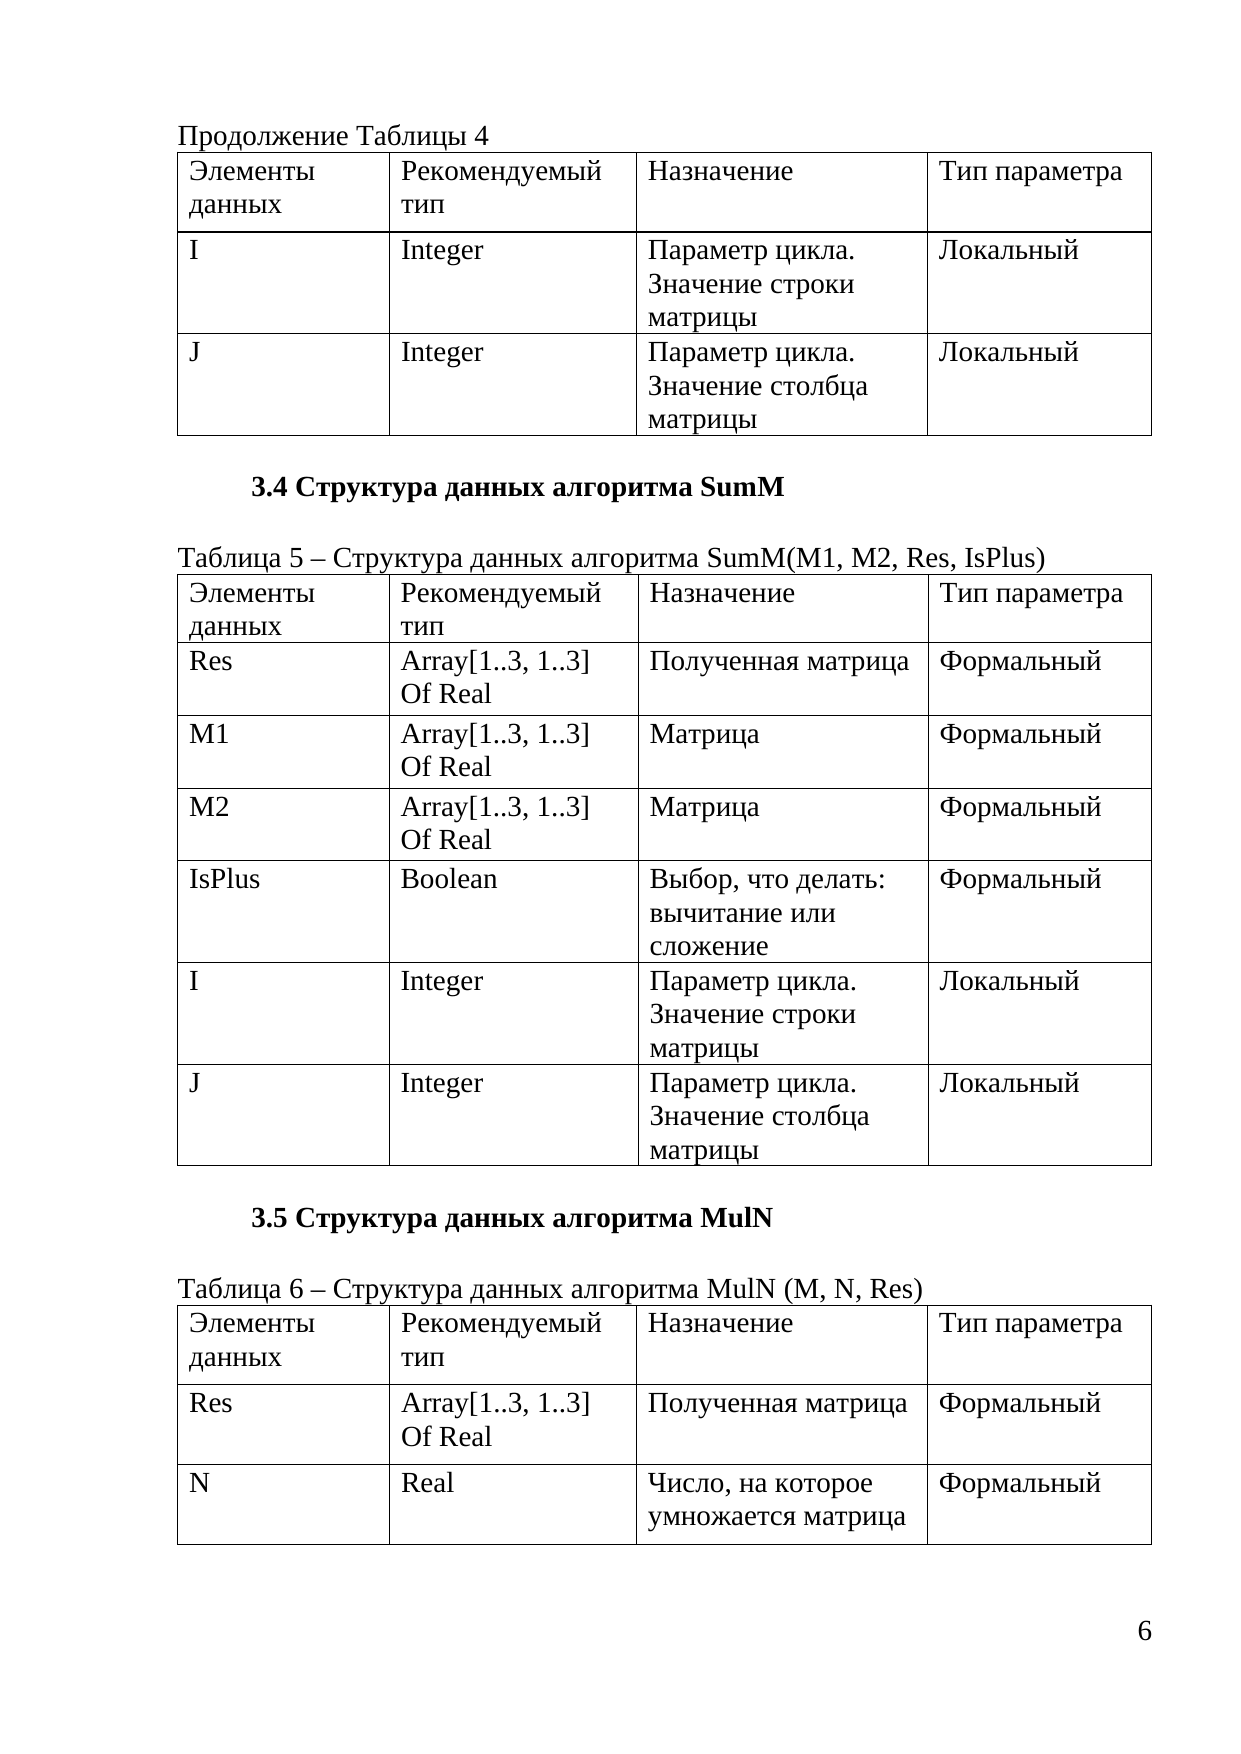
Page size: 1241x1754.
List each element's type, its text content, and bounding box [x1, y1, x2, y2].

text Таблица 6 – Структура данных алгоритма MulN (M, N, Res) [177, 1271, 1152, 1304]
table_cell Array[1..3, 1..3] Of Real [390, 789, 638, 860]
table_header Рекомендуемый тип [390, 575, 638, 642]
table_cell Параметр цикла. Значение столбца матрицы [637, 334, 927, 435]
table_cell J [178, 1065, 389, 1165]
table_header Рекомендуемый тип [390, 153, 636, 231]
table_cell Boolean [390, 861, 638, 962]
table_cell Integer [390, 233, 636, 333]
table_cell Integer [390, 1065, 638, 1165]
table_cell Array[1..3, 1..3] Of Real [390, 716, 638, 788]
table_cell IsPlus [178, 861, 389, 962]
table_cell Integer [390, 963, 638, 1064]
table_cell Формальный [929, 789, 1151, 860]
table_cell Формальный [929, 643, 1151, 715]
table_cell Локальный [929, 1065, 1151, 1165]
table_cell Real [390, 1465, 636, 1544]
table_cell Res [178, 643, 389, 715]
table_cell Локальный [928, 233, 1151, 333]
table_cell I [178, 963, 389, 1064]
table_cell Число, на которое умножается матрица [637, 1465, 927, 1544]
table_cell Формальный [929, 716, 1151, 788]
table_header Назначение [637, 1306, 927, 1384]
table_cell Параметр цикла. Значение столбца матрицы [639, 1065, 928, 1165]
table_header Тип параметра [929, 575, 1151, 642]
subtitle Структура данных алгоритма SumM [251, 469, 1152, 503]
text Таблица 5 – Структура данных алгоритма SumM(M1, M2, Res, IsPlus) [177, 540, 1152, 574]
table_header Элементы данных [178, 153, 389, 231]
table_cell M1 [178, 716, 389, 788]
table_cell M2 [178, 789, 389, 860]
table_cell Array[1..3, 1..3] Of Real [390, 1385, 636, 1464]
table_cell Array[1..3, 1..3] Of Real [390, 643, 638, 715]
table_header Тип параметра [928, 1306, 1151, 1384]
table_cell Integer [390, 334, 636, 435]
table_cell Локальный [928, 334, 1151, 435]
table_cell Res [178, 1385, 389, 1464]
table_header Элементы данных [178, 575, 389, 642]
table_header Элементы данных [178, 1306, 389, 1384]
table_header Назначение [639, 575, 928, 642]
subtitle Структура данных алгоритма MulN [251, 1200, 1152, 1233]
table_cell Параметр цикла. Значение строки матрицы [637, 233, 927, 333]
table_header Назначение [637, 153, 927, 231]
table_cell Полученная матрица [639, 643, 928, 715]
table_header Рекомендуемый тип [390, 1306, 636, 1384]
table_cell Формальный [929, 861, 1151, 962]
table_cell Формальный [928, 1465, 1151, 1544]
table_cell J [178, 334, 389, 435]
table_cell Формальный [928, 1385, 1151, 1464]
table_cell I [178, 233, 389, 333]
table_cell Параметр цикла. Значение строки матрицы [639, 963, 928, 1064]
table_cell N [178, 1465, 389, 1544]
table_cell Полученная матрица [637, 1385, 927, 1464]
text Продолжение Таблицы 4 [177, 118, 1152, 152]
table_cell Выбор, что делать: вычитание или сложение [639, 861, 928, 962]
table_cell Локальный [929, 963, 1151, 1064]
table_cell Матрица [639, 789, 928, 860]
table_cell Матрица [639, 716, 928, 788]
table_header Тип параметра [928, 153, 1151, 231]
